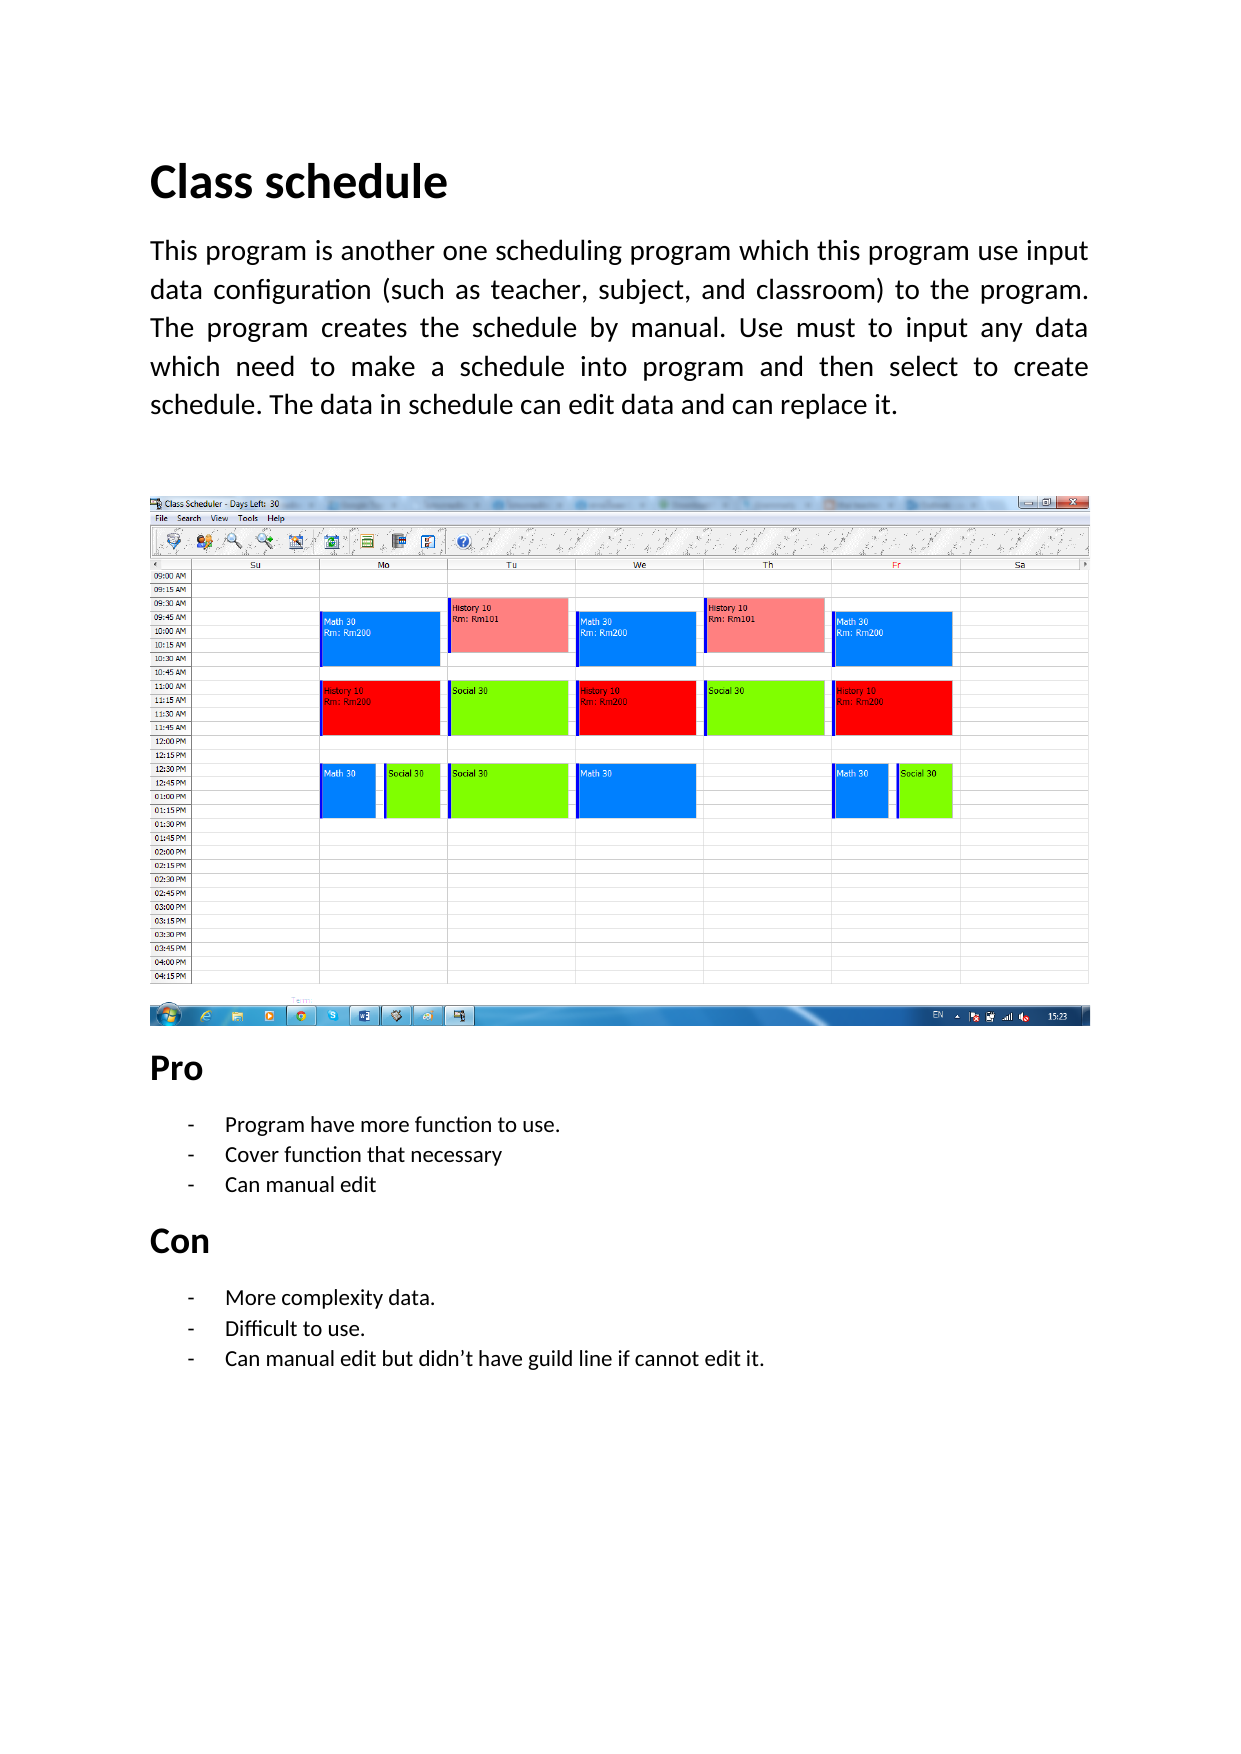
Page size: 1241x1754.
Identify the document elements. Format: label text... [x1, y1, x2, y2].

list Program have more function to use. [187, 1110, 1090, 1138]
text This program is another one scheduling program which this program use input data configuration (such as teacher, subject, and classroom) to the program. The program creates the schedule by manual. Use must to input any data which need to make a schedule into program and then select to create schedule. The data in schedule can edit data and can replace it. [150, 232, 1090, 422]
picture [150, 496, 1091, 1026]
list Cover function that necessary [187, 1140, 1090, 1168]
list Can manual edit [187, 1171, 1090, 1198]
text Class schedule [150, 150, 1090, 211]
list Can manual edit but didn’t have guild line if cannot edit it. [187, 1344, 1090, 1372]
text Pro [150, 1044, 1090, 1090]
text Con [150, 1217, 1090, 1263]
list More complexity data. [187, 1283, 1090, 1312]
list Difficult to use. [187, 1314, 1090, 1342]
